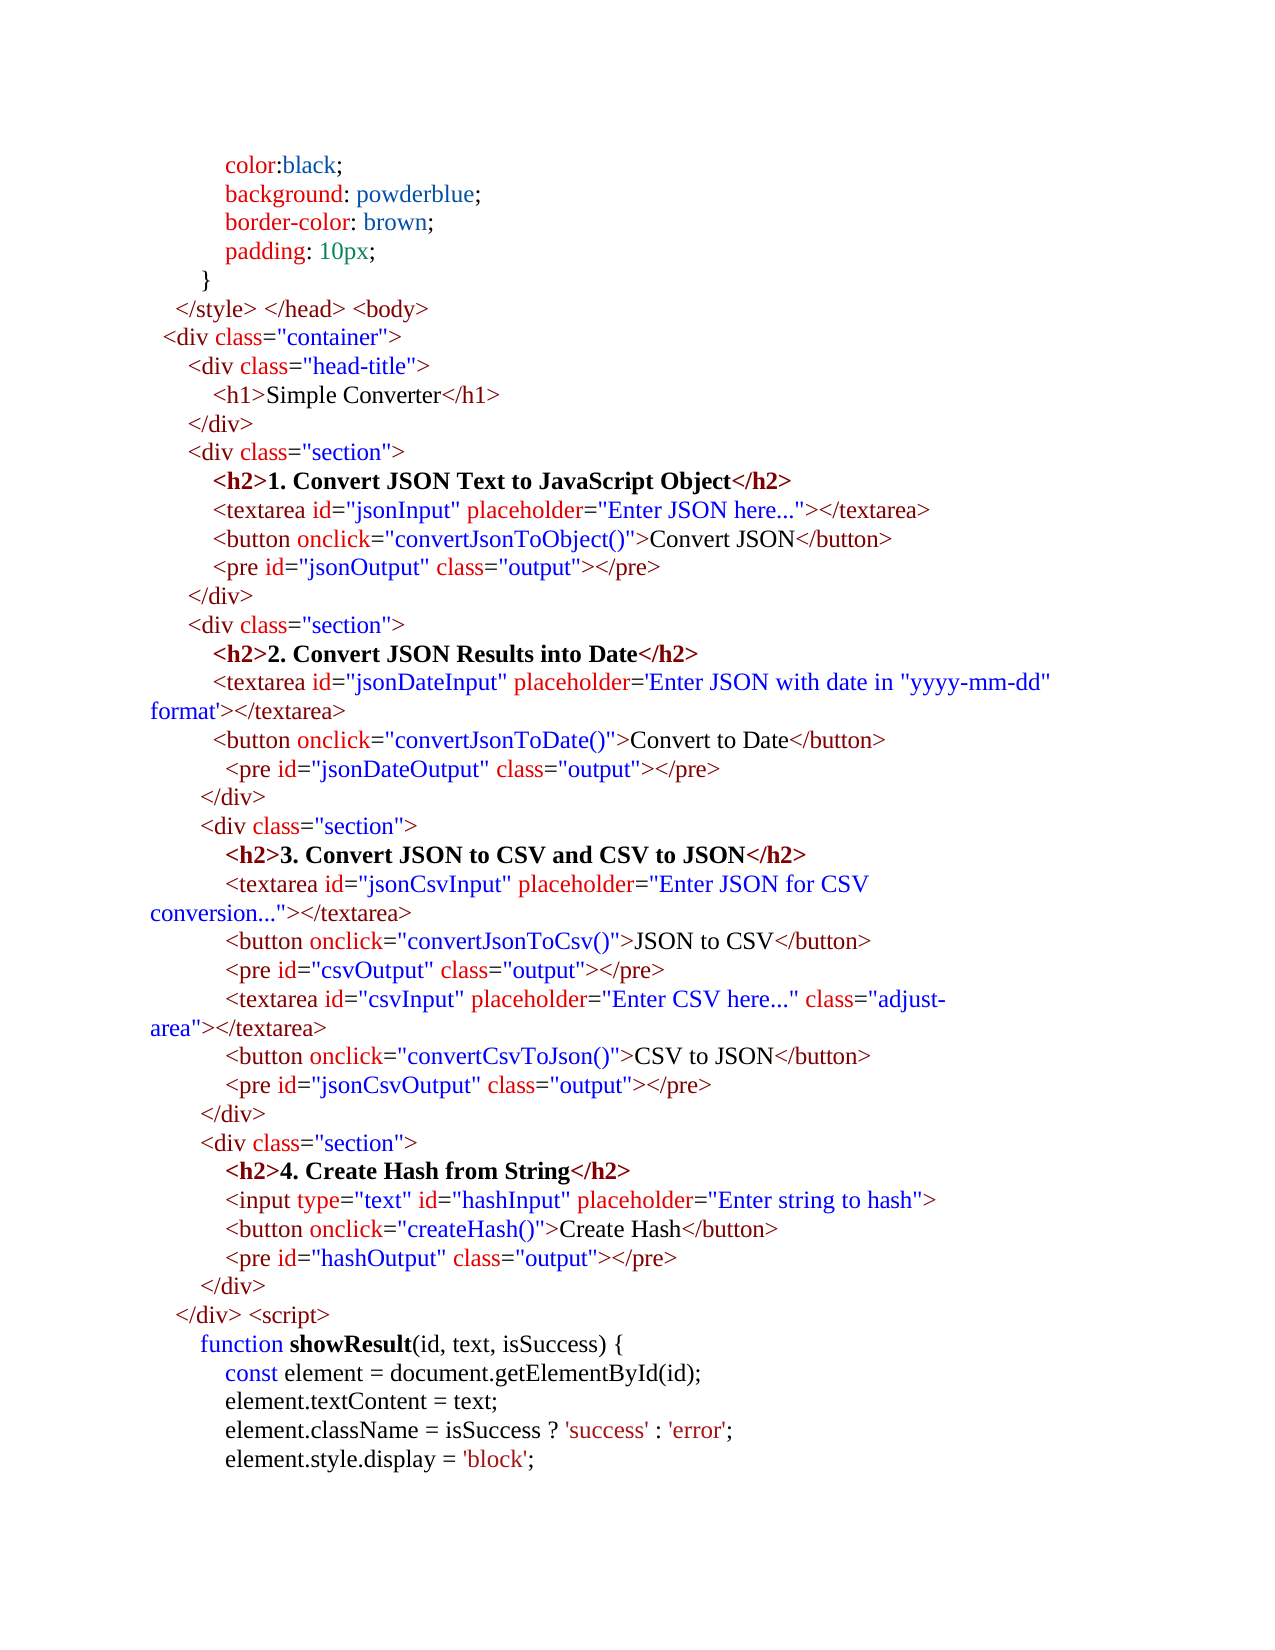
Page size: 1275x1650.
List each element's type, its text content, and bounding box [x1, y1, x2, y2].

text <h2>4. Create Hash from String</h2> [225, 1156, 1137, 1185]
text <textarea id="jsonInput" placeholder="Enter JSON here..."></textarea> [212, 495, 1137, 524]
text <button onclick="convertJsonToDate()">Convert to Date</button> [212, 725, 1137, 754]
text </style> </head> <body> [175, 294, 1137, 322]
text function showResult(id, text, isSuccess) { [200, 1329, 1137, 1358]
text <div class="section"> [200, 811, 1137, 840]
text <div class="container"> [162, 322, 1137, 351]
text <input type="text" id="hashInput" placeholder="Enter string to hash"> [225, 1185, 1137, 1214]
text </div> <script> [175, 1300, 1137, 1329]
text const element = document.getElementById(id); element.textContent = text; [225, 1358, 866, 1415]
text element.className = isSuccess ? 'success' : 'error'; element.style.display = 'block'; [225, 1415, 866, 1473]
text <pre id="csvOutput" class="output"></pre> [225, 955, 1137, 984]
text </div> [200, 1271, 1137, 1300]
text <div class="section"> [200, 1128, 1137, 1156]
text </div> [200, 1099, 1137, 1128]
text <button onclick="convertCsvToJson()">CSV to JSON</button> [225, 1041, 1137, 1070]
text <h2>1. Convert JSON Text to JavaScript Object</h2> [212, 466, 1137, 495]
text color:black; [225, 150, 1137, 179]
text </div> [187, 581, 1137, 610]
text <pre id="jsonCsvOutput" class="output"></pre> [225, 1070, 1137, 1099]
text <pre id="jsonDateOutput" class="output"></pre> [225, 754, 1137, 782]
text <h2>2. Convert JSON Results into Date</h2> [212, 639, 1137, 667]
text <pre id="hashOutput" class="output"></pre> [225, 1243, 1137, 1271]
text </div> [200, 782, 1137, 811]
text <h2>3. Convert JSON to CSV and CSV to JSON</h2> [225, 840, 1137, 869]
text <textarea id="csvInput" placeholder="Enter CSV here..." class="adjust- area"></textarea> [150, 984, 1078, 1041]
text background: powderblue; border-color: brown; padding: 10px; [225, 179, 481, 265]
text <div class="section"> [187, 437, 1137, 466]
text <div class="section"> [187, 610, 1137, 639]
text <button onclick="convertJsonToObject()">Convert JSON</button> [212, 524, 1137, 552]
text <textarea id="jsonDateInput" placeholder='Enter JSON with date in "yyyy-mm-dd" format'></textarea> [150, 667, 1137, 725]
text <pre id="jsonOutput" class="output"></pre> [212, 552, 1137, 581]
text } [200, 265, 1137, 294]
text <div class="head-title"> [187, 351, 1137, 380]
text <button onclick="createHash()">Create Hash</button> [225, 1214, 1137, 1243]
text <textarea id="jsonCsvInput" placeholder="Enter JSON for CSV conversion..."></textarea> [150, 869, 939, 926]
text <h1>Simple Converter</h1> [212, 380, 1137, 409]
text <button onclick="convertJsonToCsv()">JSON to CSV</button> [225, 926, 1137, 955]
text </div> [187, 409, 1137, 437]
